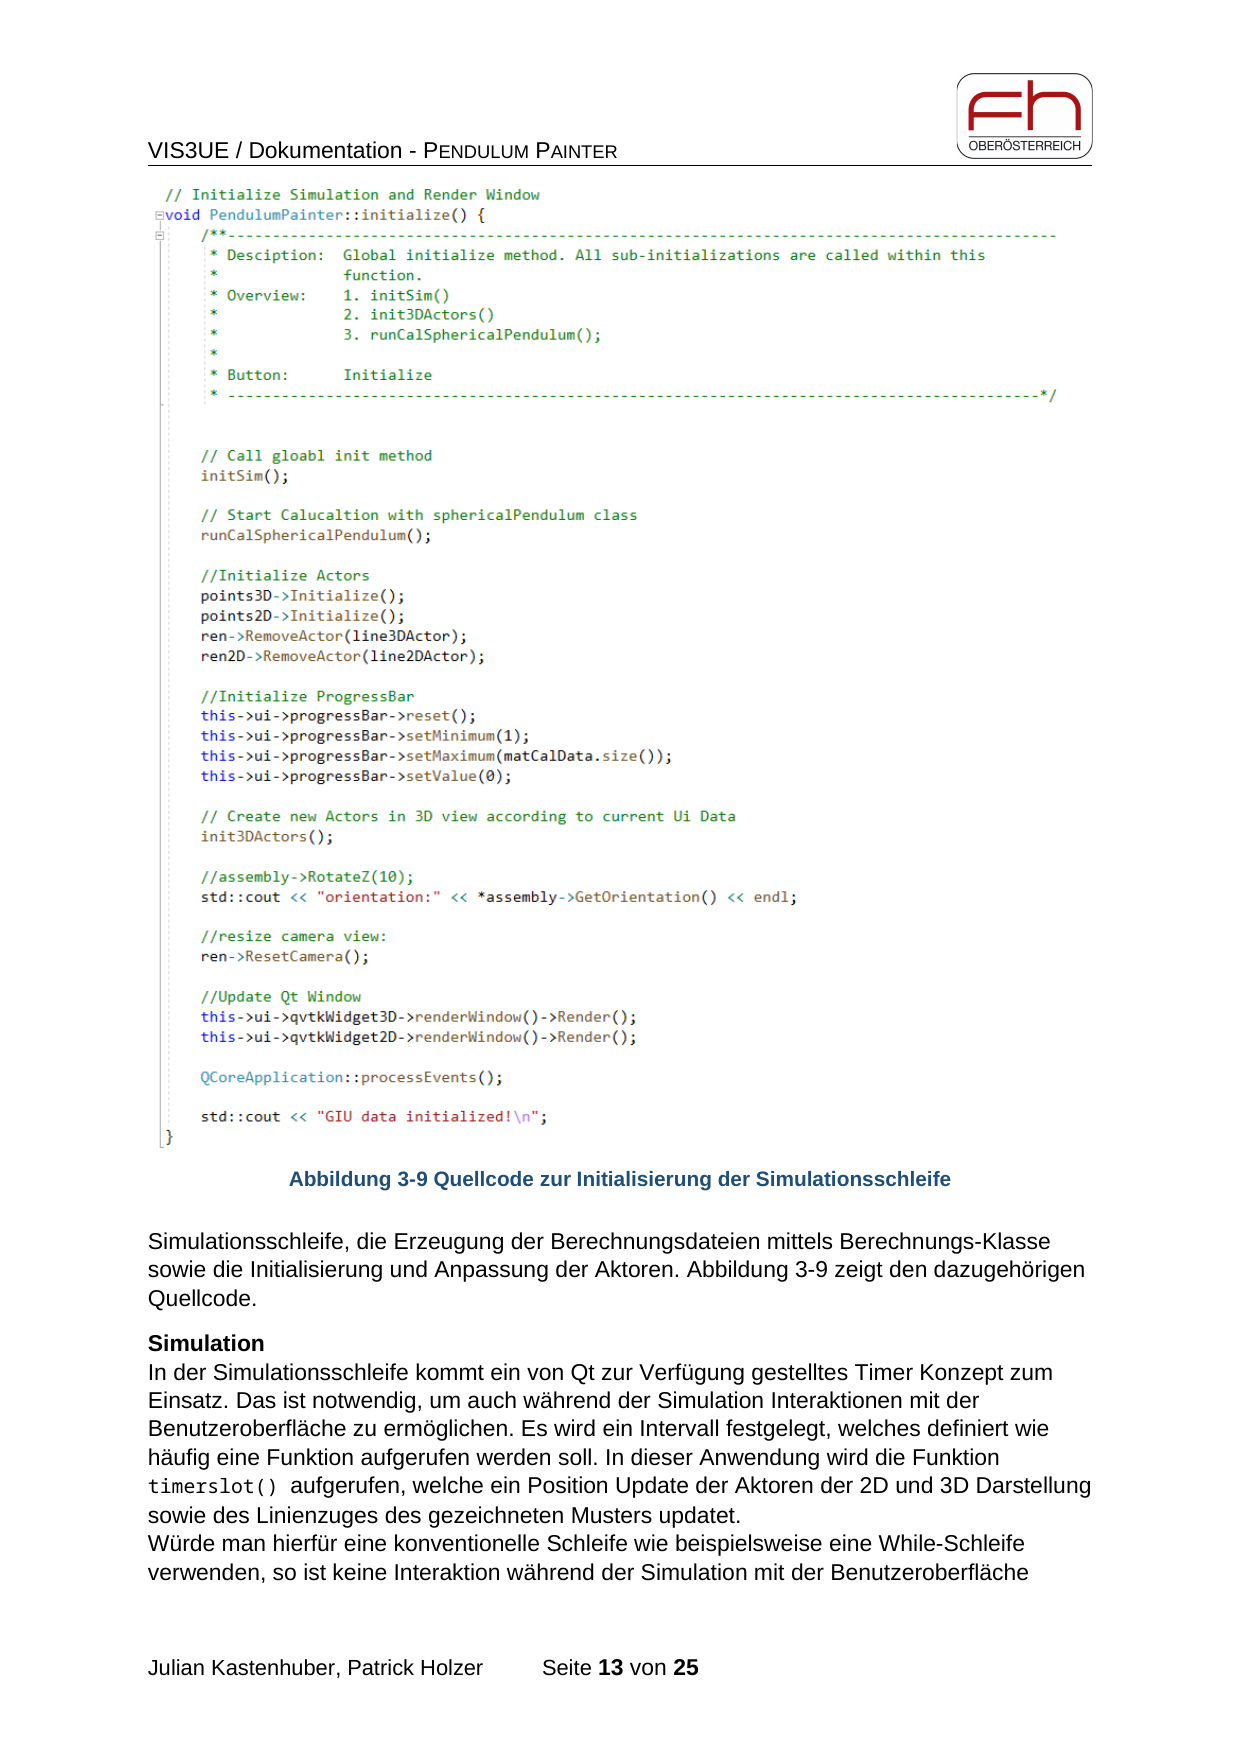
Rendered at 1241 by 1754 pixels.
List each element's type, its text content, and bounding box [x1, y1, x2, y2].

picture [147, 188, 1074, 1148]
picture [956, 73, 1093, 159]
